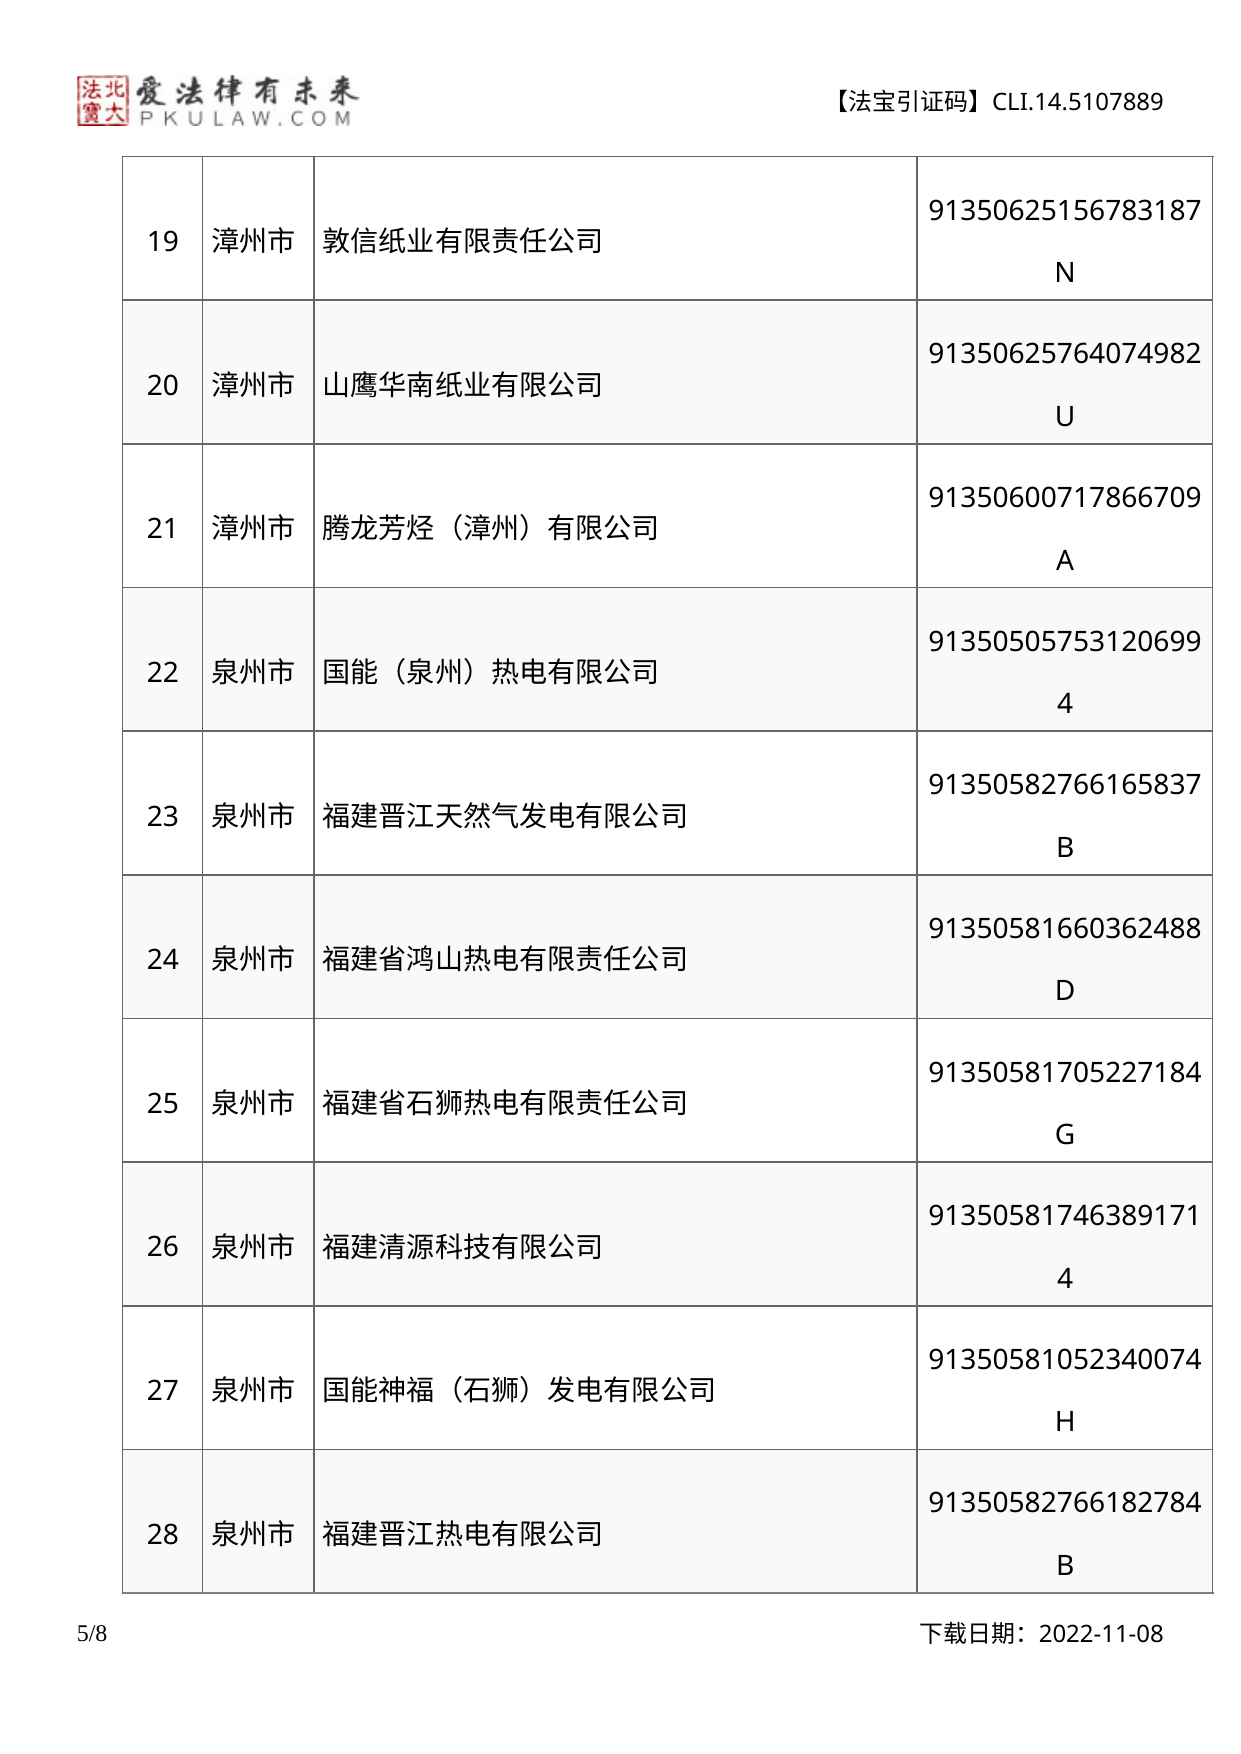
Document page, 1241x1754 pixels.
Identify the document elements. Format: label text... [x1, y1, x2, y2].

table_cell 泉州市 [203, 1450, 313, 1592]
table_cell 漳州市 [203, 445, 313, 587]
table_cell 23 [123, 732, 202, 874]
table_cell 福建晋江热电有限公司 [315, 1450, 916, 1592]
table_cell 91350600717866709A [918, 445, 1212, 587]
table_cell 24 [123, 876, 202, 1018]
table_cell 19 [123, 157, 202, 299]
table_cell 泉州市 [203, 588, 313, 730]
table_cell 漳州市 [203, 157, 313, 299]
table_cell 913505057531206994 [918, 588, 1212, 730]
table_cell 福建省鸿山热电有限责任公司 [315, 876, 916, 1018]
picture [76, 75, 361, 126]
table_cell 28 [123, 1450, 202, 1592]
table_cell 腾龙芳烃（漳州）有限公司 [315, 445, 916, 587]
table_cell 泉州市 [203, 732, 313, 874]
table_cell 福建省石狮热电有限责任公司 [315, 1019, 916, 1161]
table_cell 91350581660362488D [918, 876, 1212, 1018]
table_cell 泉州市 [203, 876, 313, 1018]
table_cell 91350625764074982U [918, 301, 1212, 443]
table_cell 27 [123, 1307, 202, 1448]
table_cell 国能神福（石狮）发电有限公司 [315, 1307, 916, 1448]
table_cell 福建晋江天然气发电有限公司 [315, 732, 916, 874]
table_cell 913505817463891714 [918, 1163, 1212, 1305]
table_cell 91350582766182784B [918, 1450, 1212, 1592]
table_cell 91350625156783187N [918, 157, 1212, 299]
table_cell 22 [123, 588, 202, 730]
table_cell 91350582766165837B [918, 732, 1212, 874]
table_cell 91350581705227184G [918, 1019, 1212, 1161]
table_cell 山鹰华南纸业有限公司 [315, 301, 916, 443]
table_cell 泉州市 [203, 1307, 313, 1448]
table_cell 21 [123, 445, 202, 587]
table_cell 20 [123, 301, 202, 443]
table_cell 25 [123, 1019, 202, 1161]
table_cell 泉州市 [203, 1019, 313, 1161]
table_cell 国能（泉州）热电有限公司 [315, 588, 916, 730]
table_cell 26 [123, 1163, 202, 1305]
table_cell 漳州市 [203, 301, 313, 443]
table_cell 敦信纸业有限责任公司 [315, 157, 916, 299]
table_cell 91350581052340074H [918, 1307, 1212, 1448]
table_cell 福建清源科技有限公司 [315, 1163, 916, 1305]
table_cell 泉州市 [203, 1163, 313, 1305]
